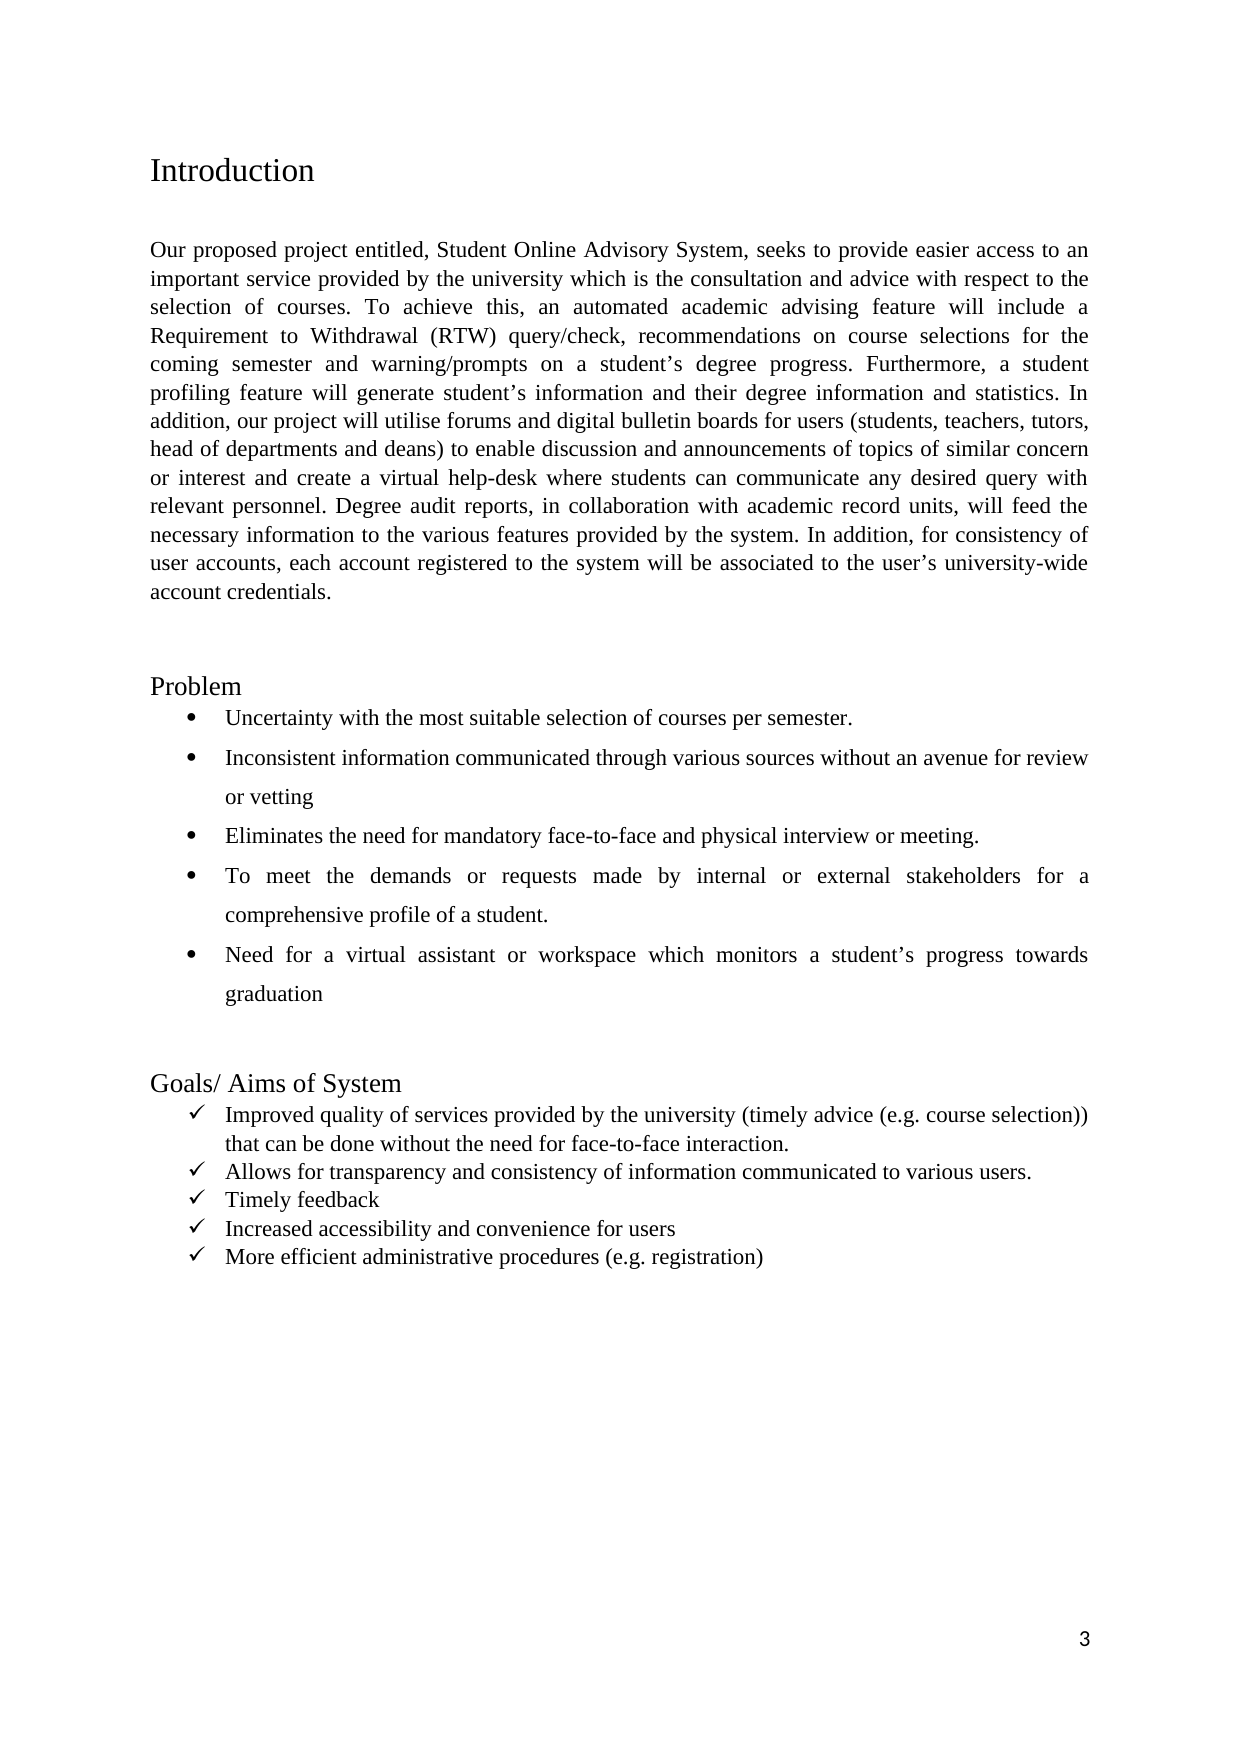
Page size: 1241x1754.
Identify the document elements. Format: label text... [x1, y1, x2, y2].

list Timely feedback [187, 1186, 1090, 1213]
list Need for a virtual assistant or workspace which monitors a student’s progress towards graduation [187, 941, 1090, 1007]
list Increased accessibility and convenience for users [187, 1215, 1090, 1241]
list Eliminates the need for mandatory face-to-face and physical interview or meeting. [187, 822, 1090, 849]
list Improved quality of services provided by the university (timely advice (e.g. course selection)) that can be done without the need for face-to-face interaction. [187, 1101, 1090, 1156]
list Uncertainty with the most suitable selection of courses per semester. [187, 704, 1090, 730]
list Allows for transparency and consistency of information communicated to various users. [187, 1158, 1090, 1184]
subtitle Introduction [150, 150, 1090, 188]
list To meet the demands or requests made by internal or external stakeholders for a comprehensive profile of a student. [187, 862, 1090, 928]
text Our proposed project entitled, Student Online Advisory System, seeks to provide easier access to an important service provided by the university which is the consultation and advice with respect to the selection of courses. To achieve this, an automated academic advising feature will include a Requirement to Withdrawal (RTW) query/check, recommendations on course selections for the coming semester and warning/prompts on a student’s degree progress. Furthermore, a student profiling feature will generate student’s information and their degree information and statistics. In addition, our project will utilise forums and digital bulletin boards for users (students, teachers, tutors, head of departments and deans) to enable discussion and announcements of topics of similar concern or interest and create a virtual help-desk where students can communicate any desired query with relevant personnel. Degree audit reports, in collaboration with academic record units, will feed the necessary information to the various features provided by the system. In addition, for consistency of user accounts, each account registered to the system will be associated to the user’s university-wide account credentials. [150, 236, 1090, 604]
subtitle Problem [150, 671, 1090, 702]
list More efficient administrative procedures (e.g. registration) [187, 1243, 1090, 1270]
list Inconsistent information communicated through various sources without an avenue for review or vetting [187, 743, 1090, 809]
subtitle Goals/ Aims of System [150, 1068, 1090, 1099]
